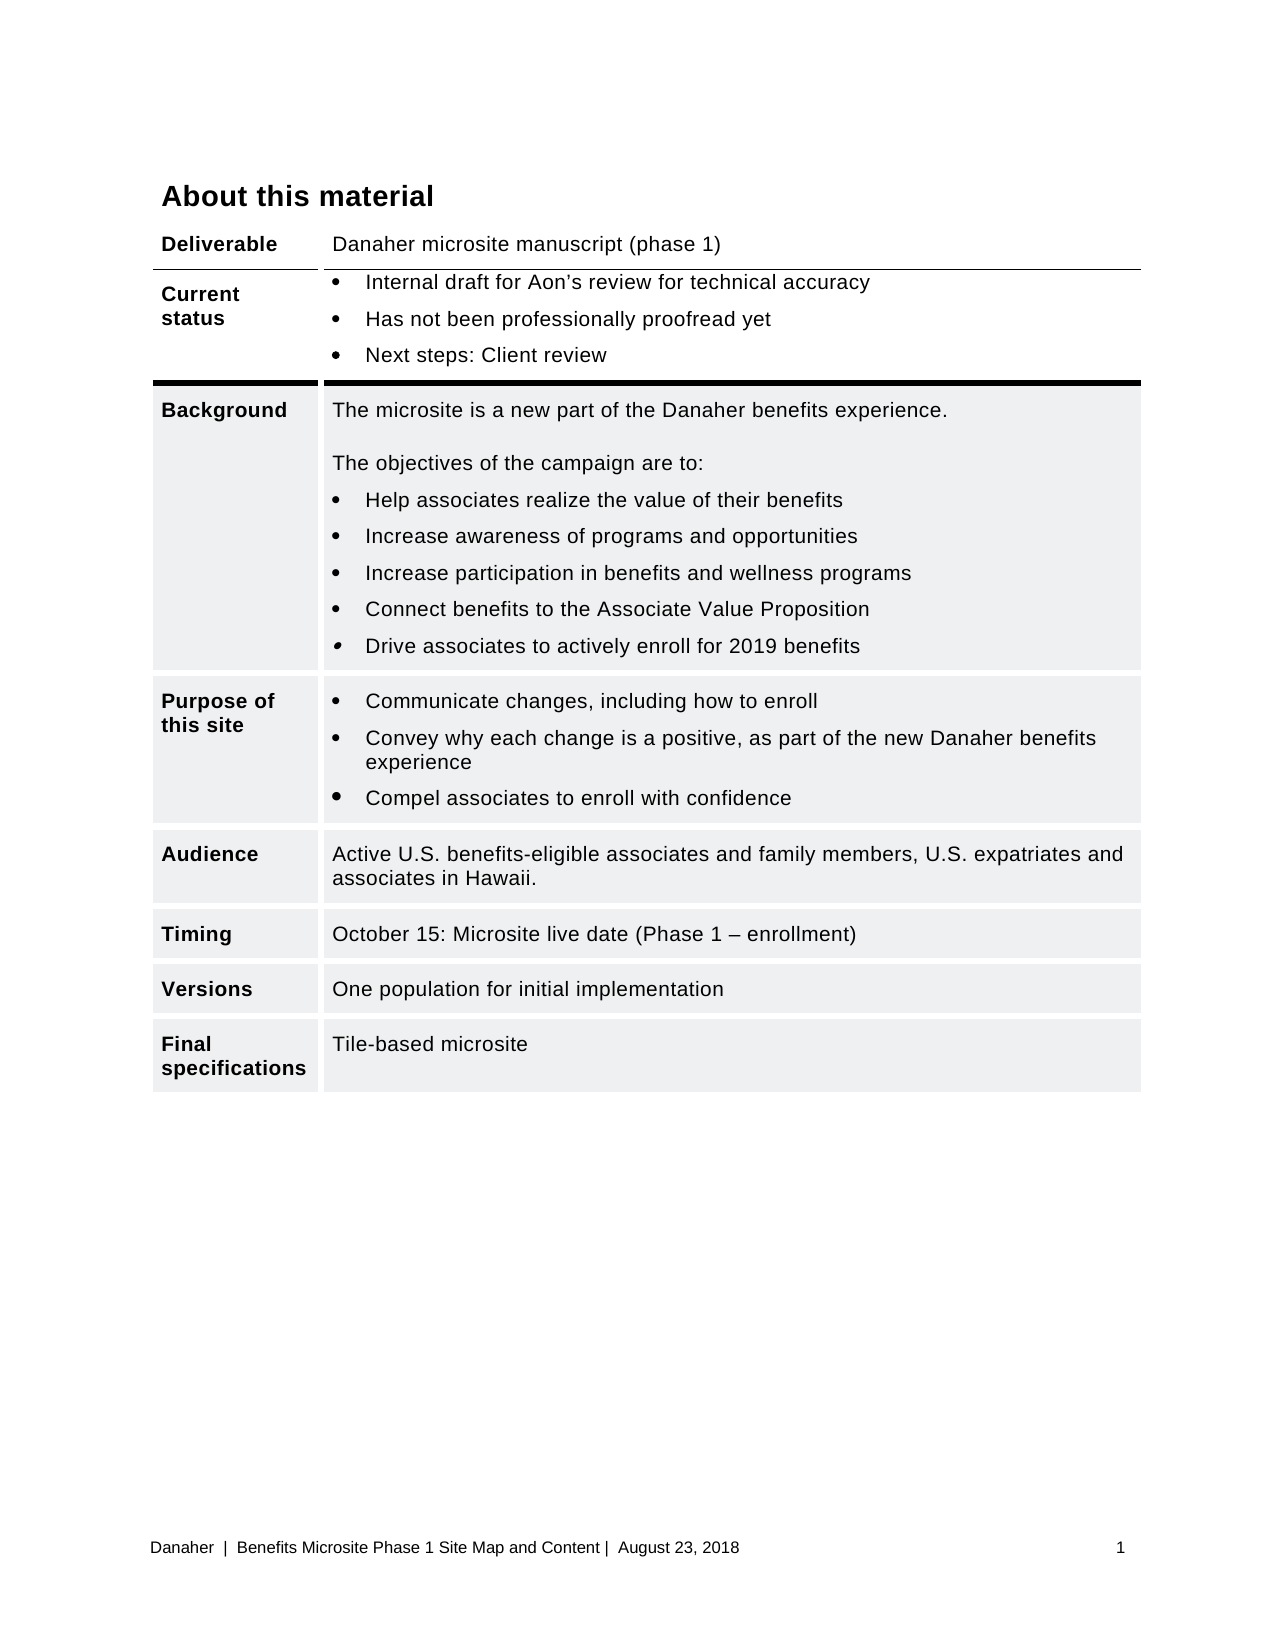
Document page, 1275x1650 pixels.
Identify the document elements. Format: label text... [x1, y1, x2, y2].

table_cell Active U.S. benefits-eligible associates and family members, U.S. expatriates and associates in Hawaii. [324, 830, 1141, 903]
table_cell Audience [153, 830, 318, 903]
table_cell Final specifications [153, 1019, 318, 1092]
table_cell Timing [153, 909, 318, 958]
table_cell Tile-based microsite [324, 1019, 1141, 1092]
table_cell Danaher microsite manuscript (phase 1) [321, 220, 1144, 269]
table_cell Deliverable [150, 220, 321, 269]
table_cell Internal draft for Aon’s review for technical accuracy Has not been professionally proofread yet Next steps: Client review [324, 270, 1141, 379]
table_cell The microsite is a new part of the Danaher benefits experience. The objectives of the campaign are to: Help associates realize the value of their benefits Increase awareness of programs and opportunities Increase participation in benefits and wellness programs Connect benefits to the Associate Value Proposition Drive associates to actively enroll for 2019 benefits [324, 386, 1141, 670]
table_cell Communicate changes, including how to enroll Convey why each change is a positive, as part of the new Danaher benefits experience Compel associates to enroll with confidence [324, 676, 1141, 823]
table_cell October 15: Microsite live date (Phase 1 – enrollment) [324, 909, 1141, 958]
table_cell Purpose of this site [153, 676, 318, 823]
table_cell Versions [153, 964, 318, 1013]
table_cell Current status [153, 270, 318, 379]
table_header About this material [150, 179, 1144, 220]
table_cell One population for initial implementation [324, 964, 1141, 1013]
table_cell Background [153, 386, 318, 670]
